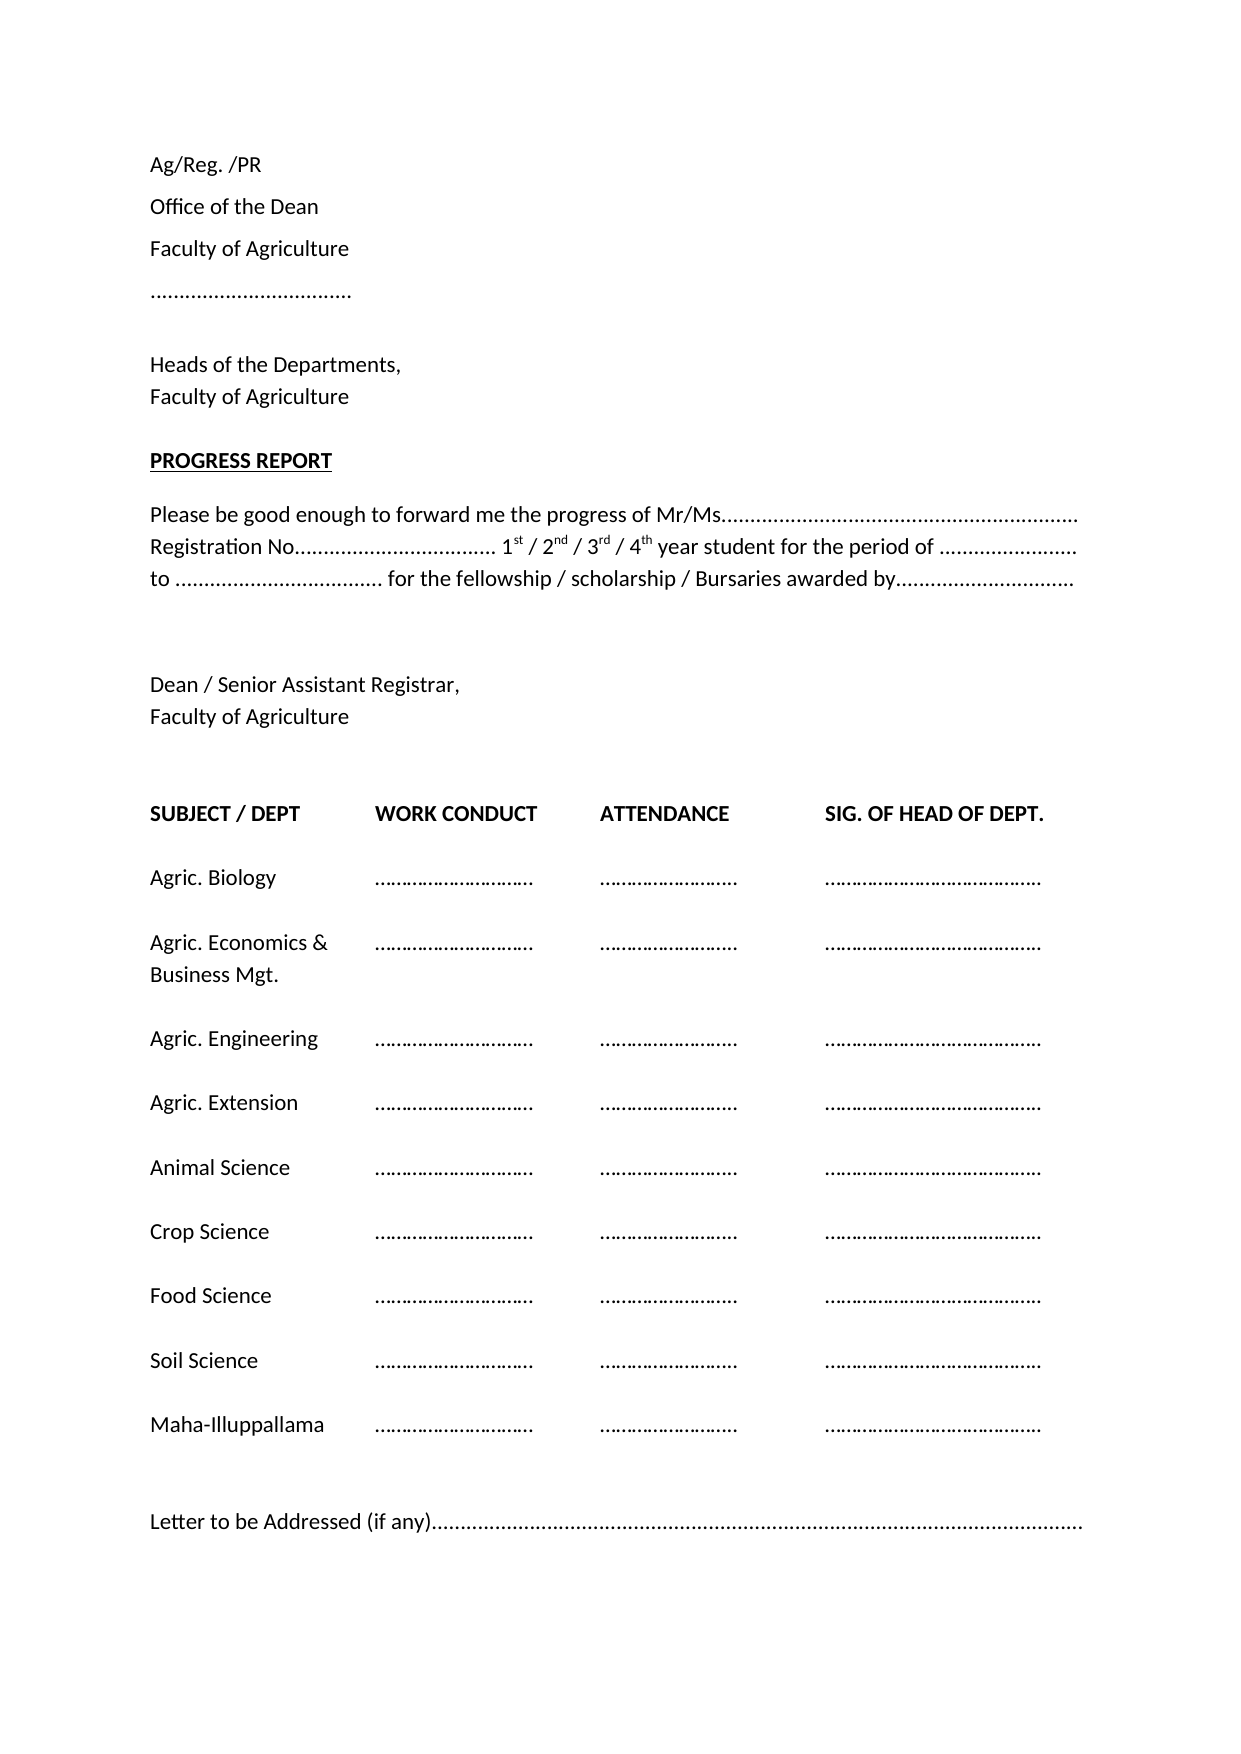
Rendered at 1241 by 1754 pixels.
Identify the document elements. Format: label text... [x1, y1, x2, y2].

text Agric. Extension ………………………… …………………….. ………………………………….. [150, 1088, 1090, 1117]
text SUBJECT / DEPT WORK CONDUCT ATTENDANCE SIG. OF HEAD OF DEPT. [150, 799, 1090, 827]
text Business Mgt. [150, 960, 1090, 988]
text PROGRESS REPORT [150, 447, 1090, 475]
text Agric. Economics & ………………………… …………………….. ………………………………….. [150, 928, 1090, 956]
text Please be good enough to forward me the progress of Mr/Ms.............................................................. Registration No................................... 1st / 2nd / 3rd / 4th year student for the period of ........................ to .................................... for the fellowship / scholarship / Bursaries awarded by............................... [150, 500, 1090, 592]
text Heads of the Departments, [150, 350, 1090, 378]
text Faculty of Agriculture [150, 702, 1090, 730]
text ................................... [150, 276, 1090, 304]
text Faculty of Agriculture [150, 382, 1090, 410]
text Dean / Senior Assistant Registrar, [150, 670, 1090, 698]
text Letter to be Addressed (if any)................................................................................................................. [150, 1507, 1090, 1535]
text Faculty of Agriculture [150, 234, 1090, 262]
text Soil Science ………………………… …………………….. ………………………………….. [150, 1346, 1090, 1374]
text Crop Science ………………………… …………………….. ………………………………….. [150, 1217, 1090, 1245]
text Maha-Illuppallama ………………………… …………………….. ………………………………….. [150, 1410, 1090, 1438]
text Animal Science ………………………… …………………….. ………………………………….. [150, 1153, 1090, 1181]
text Food Science ………………………… …………………….. ………………………………….. [150, 1282, 1090, 1310]
text Ag/Reg. /PR [150, 150, 1090, 178]
text Agric. Engineering ………………………… …………………….. ………………………………….. [150, 1024, 1090, 1052]
text Agric. Biology ………………………… …………………….. ………………………………….. [150, 863, 1090, 891]
text Office of the Dean [150, 192, 1090, 220]
